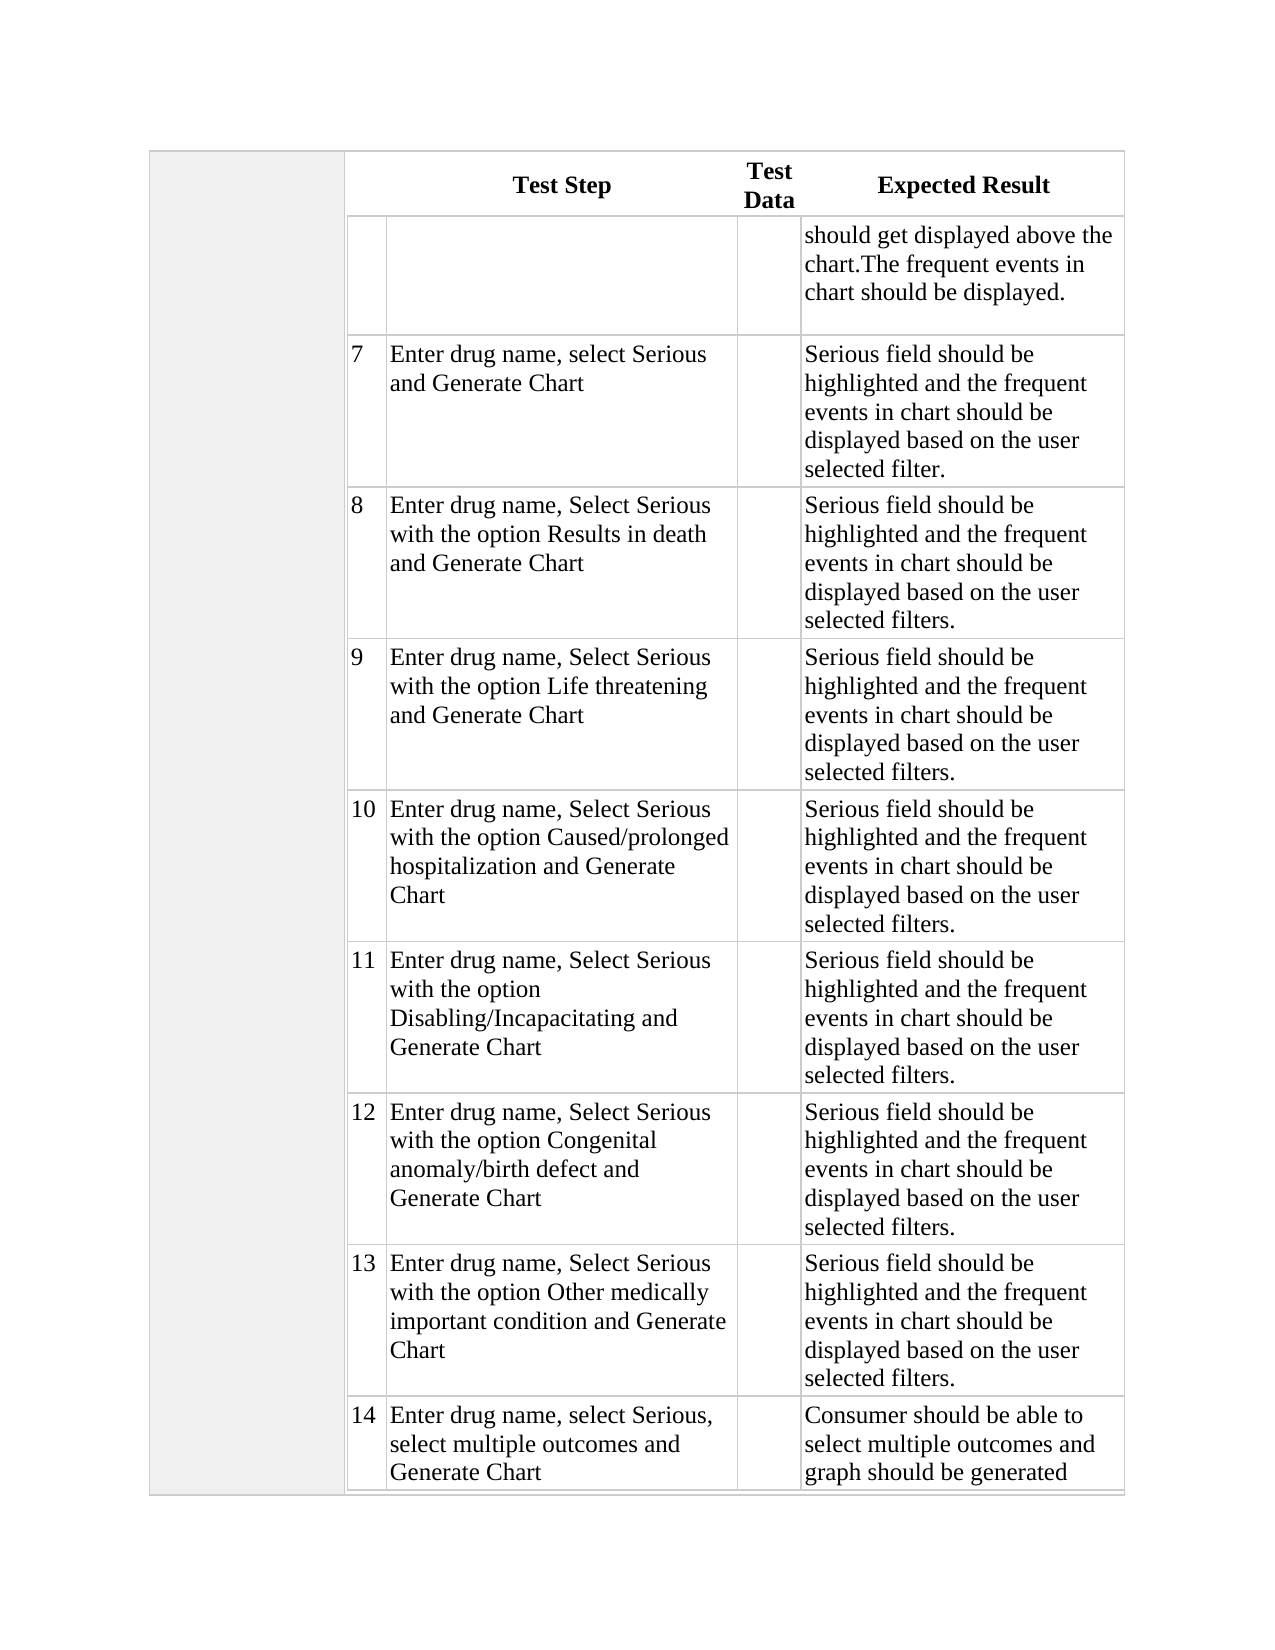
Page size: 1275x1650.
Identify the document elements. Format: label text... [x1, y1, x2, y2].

table_header Zephyr Teststep: [150, 152, 344, 1494]
table_header [345, 152, 1124, 1494]
